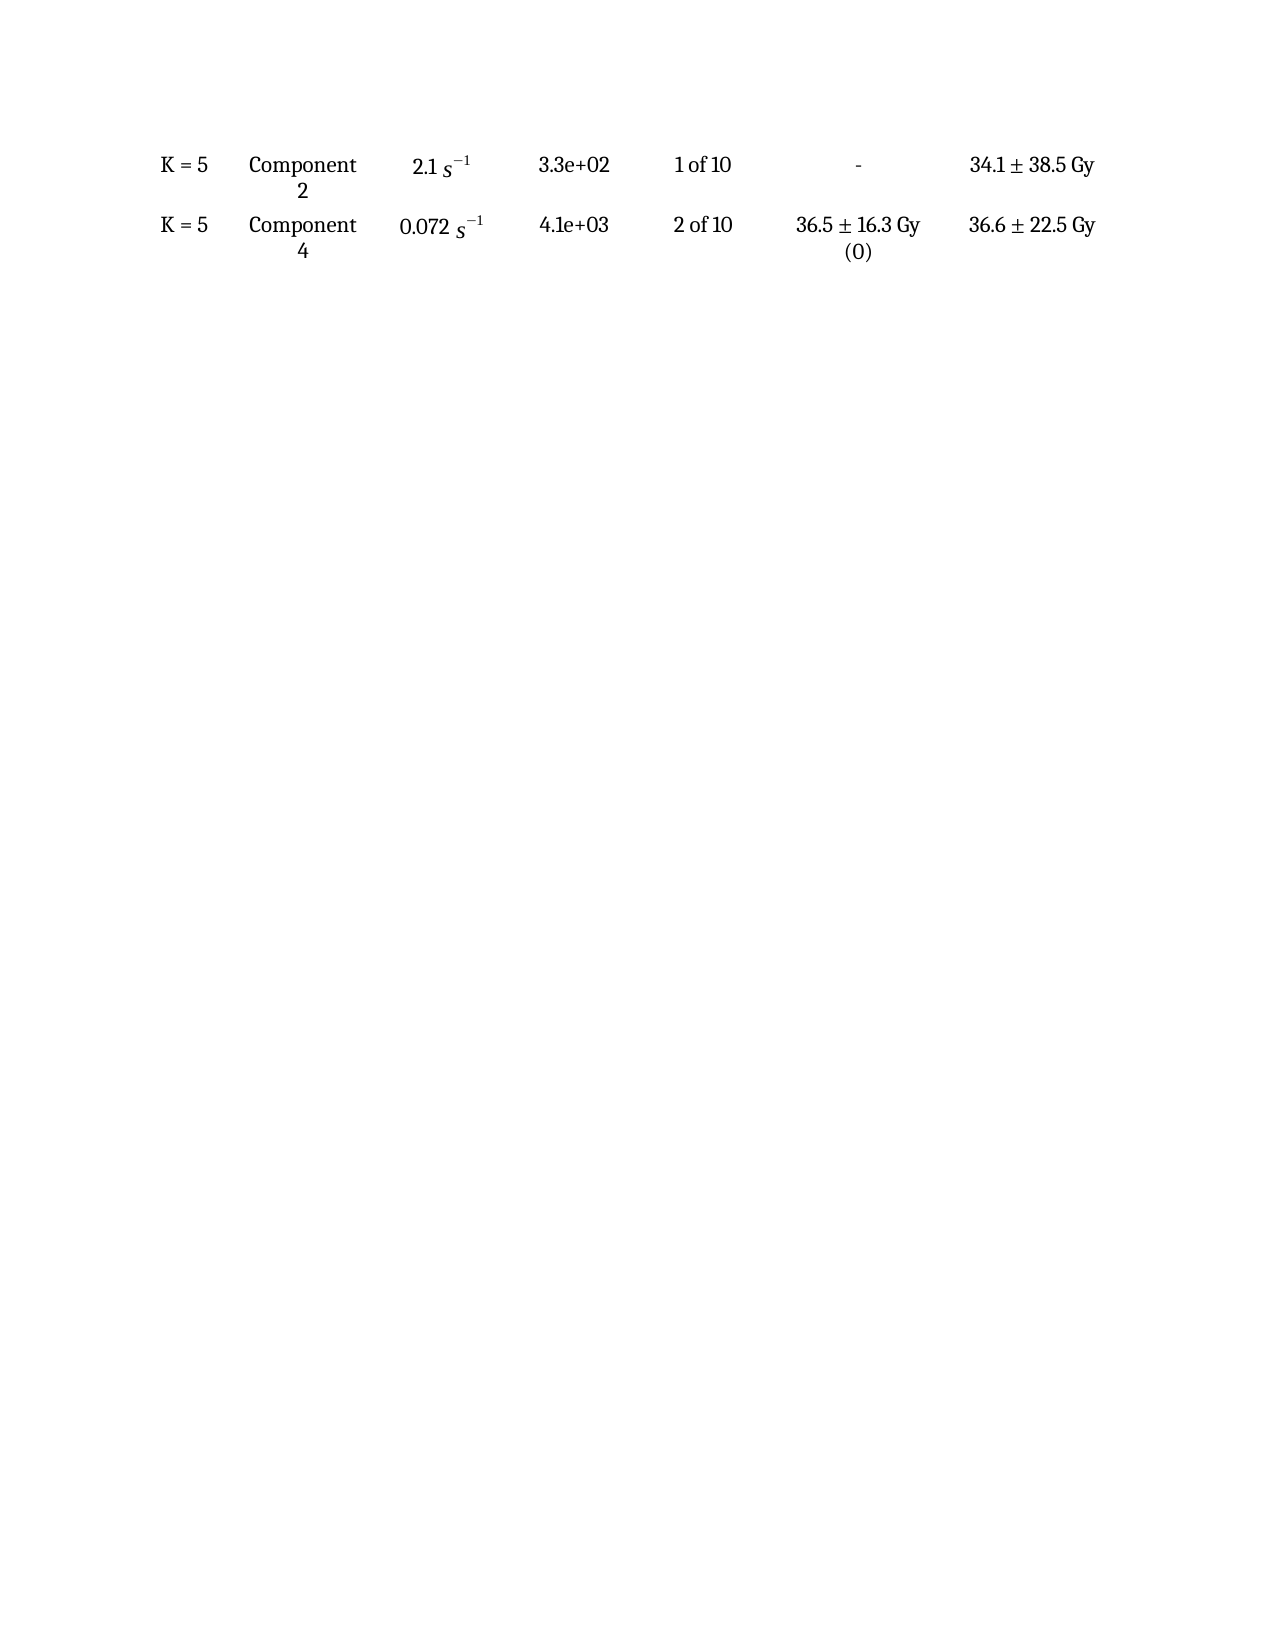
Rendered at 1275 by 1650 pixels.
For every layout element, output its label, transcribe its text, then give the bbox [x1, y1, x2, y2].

table_cell Component 2 [232, 148, 374, 208]
table_cell 4.1e+03 [510, 208, 638, 269]
table_cell 2 of 10 [638, 208, 768, 269]
table_cell 36.5 16.3 Gy (0) [768, 208, 948, 269]
table_cell 1 of 10 [638, 148, 768, 208]
table_cell 3.3e+02 [510, 148, 638, 208]
table_cell - [768, 148, 948, 208]
table_cell K = 5 [136, 148, 232, 208]
table_cell 2.1 [374, 148, 510, 208]
table_cell 0.072 [374, 208, 510, 269]
table_cell K = 5 [136, 208, 232, 269]
table_cell 36.6 22.5 Gy [949, 208, 1116, 269]
table_cell 34.1 38.5 Gy [949, 148, 1116, 208]
table_cell Component 4 [232, 208, 374, 269]
